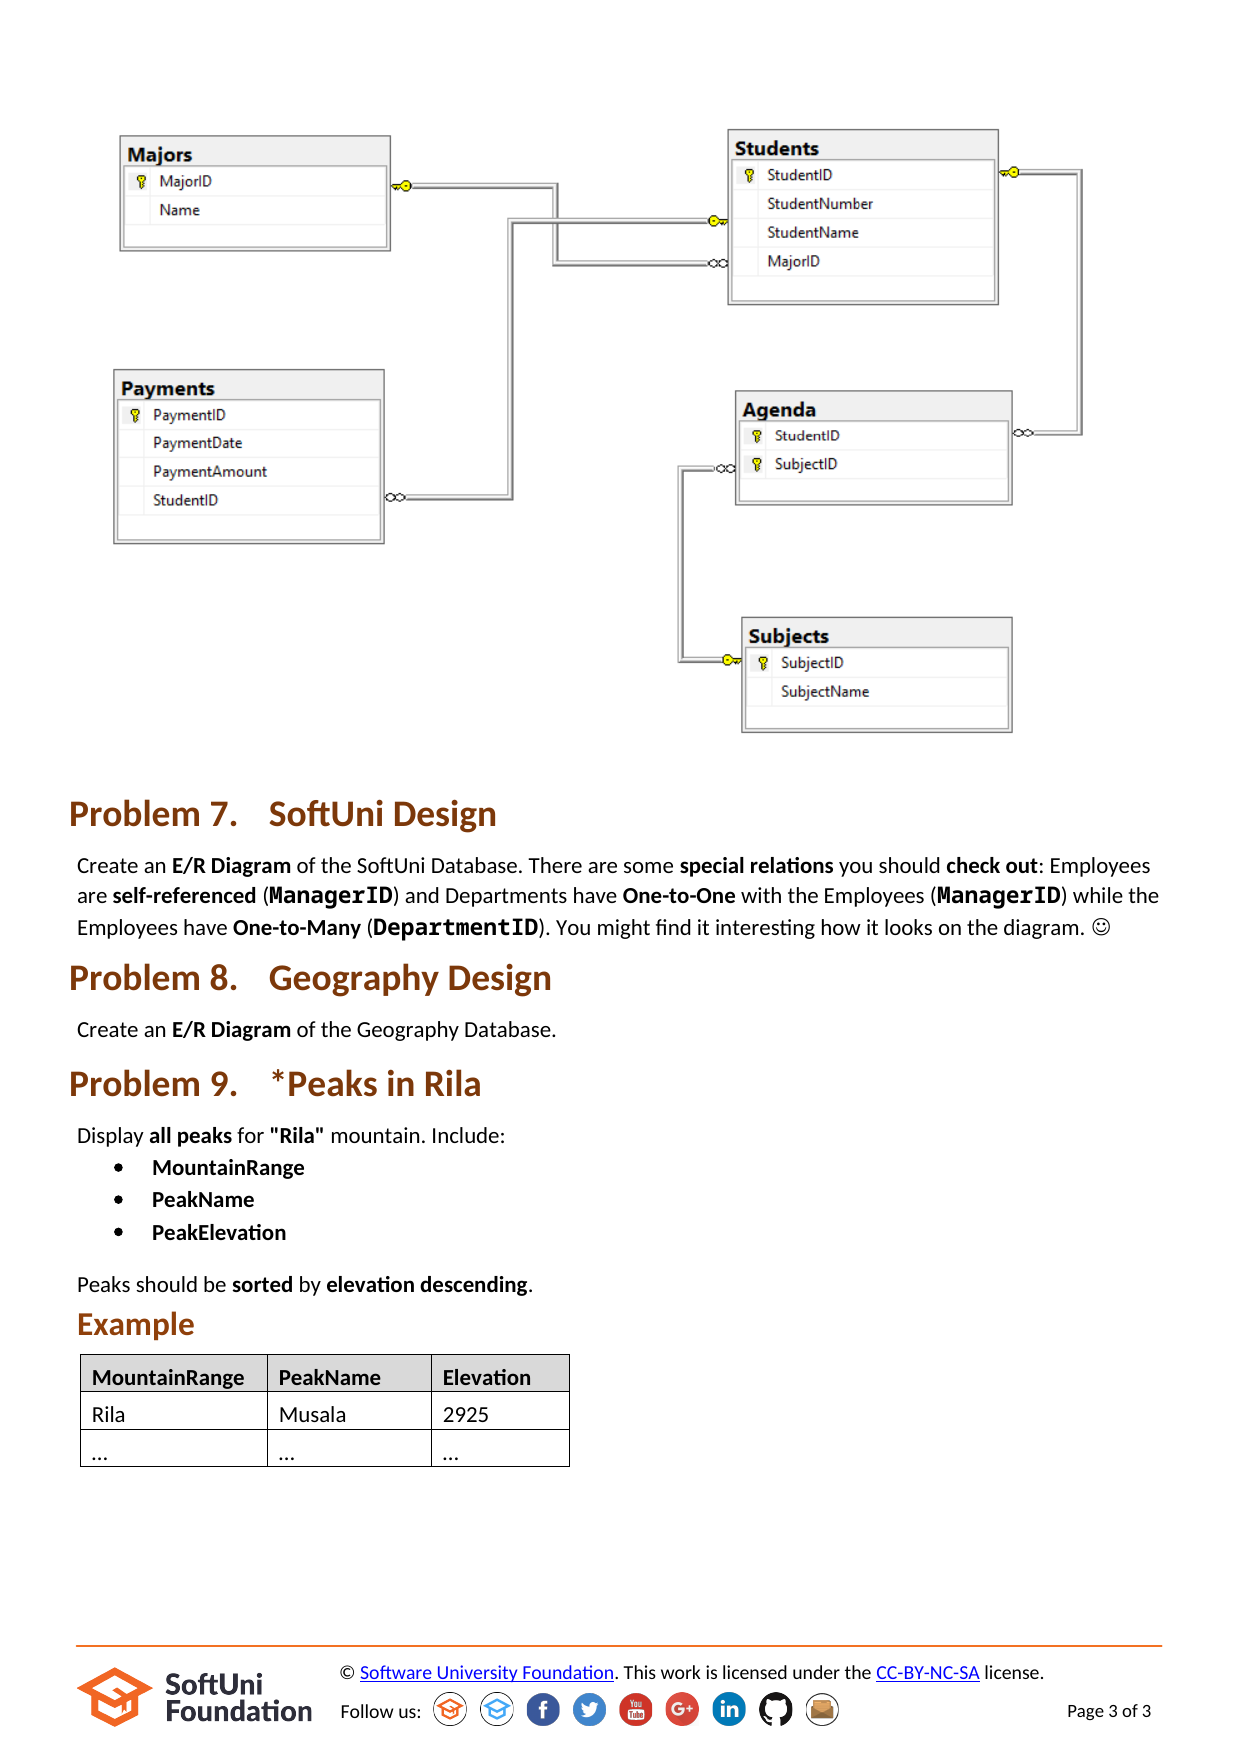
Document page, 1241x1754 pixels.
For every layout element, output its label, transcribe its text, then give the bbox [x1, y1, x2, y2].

text Create an E/R Diagram of the SoftUni Database. There are some special relations you should check out: Employees are self-referenced (ManagerID) and Departments have One-to-One with the Employees (ManagerID) while the Employees have One-to-Many (DepartmentID). You might find it interesting how it looks on the diagram. [77, 851, 1163, 942]
subtitle Geography Design [69, 954, 1163, 1000]
list PeakElevation [114, 1218, 1163, 1246]
picture [712, 1716, 722, 1726]
picture [736, 1692, 746, 1702]
subtitle Example [77, 1303, 1163, 1343]
subtitle SoftUni Design [69, 790, 1163, 836]
table_header PeakName [268, 1355, 431, 1391]
picture [712, 1692, 722, 1702]
table_cell Musala [268, 1392, 431, 1428]
picture [736, 1716, 746, 1726]
table_header MountainRange [81, 1355, 267, 1391]
picture [480, 1692, 514, 1726]
table_header Elevation [432, 1355, 569, 1391]
list PeakName [114, 1185, 1163, 1213]
table_cell … [268, 1430, 431, 1466]
picture [526, 1693, 560, 1726]
subtitle *Peaks in Rila [69, 1060, 1163, 1106]
text Peaks should be sorted by elevation descending. [77, 1271, 1163, 1299]
table_cell Rila [81, 1392, 267, 1428]
picture [433, 1692, 467, 1726]
picture [76, 1667, 312, 1727]
picture [76, 95, 1119, 774]
picture [727, 1706, 738, 1716]
picture [665, 1692, 699, 1726]
text Display all peaks for "Rila" mountain. Include: [77, 1121, 1163, 1149]
picture [619, 1693, 653, 1726]
table_cell … [81, 1430, 267, 1466]
picture [759, 1692, 793, 1726]
table_cell … [432, 1430, 569, 1466]
picture [806, 1693, 839, 1726]
picture [573, 1693, 606, 1726]
list MountainRange [114, 1153, 1163, 1181]
text Create an E/R Diagram of the Geography Database. [77, 1015, 1163, 1043]
table_cell 2925 [432, 1392, 569, 1428]
